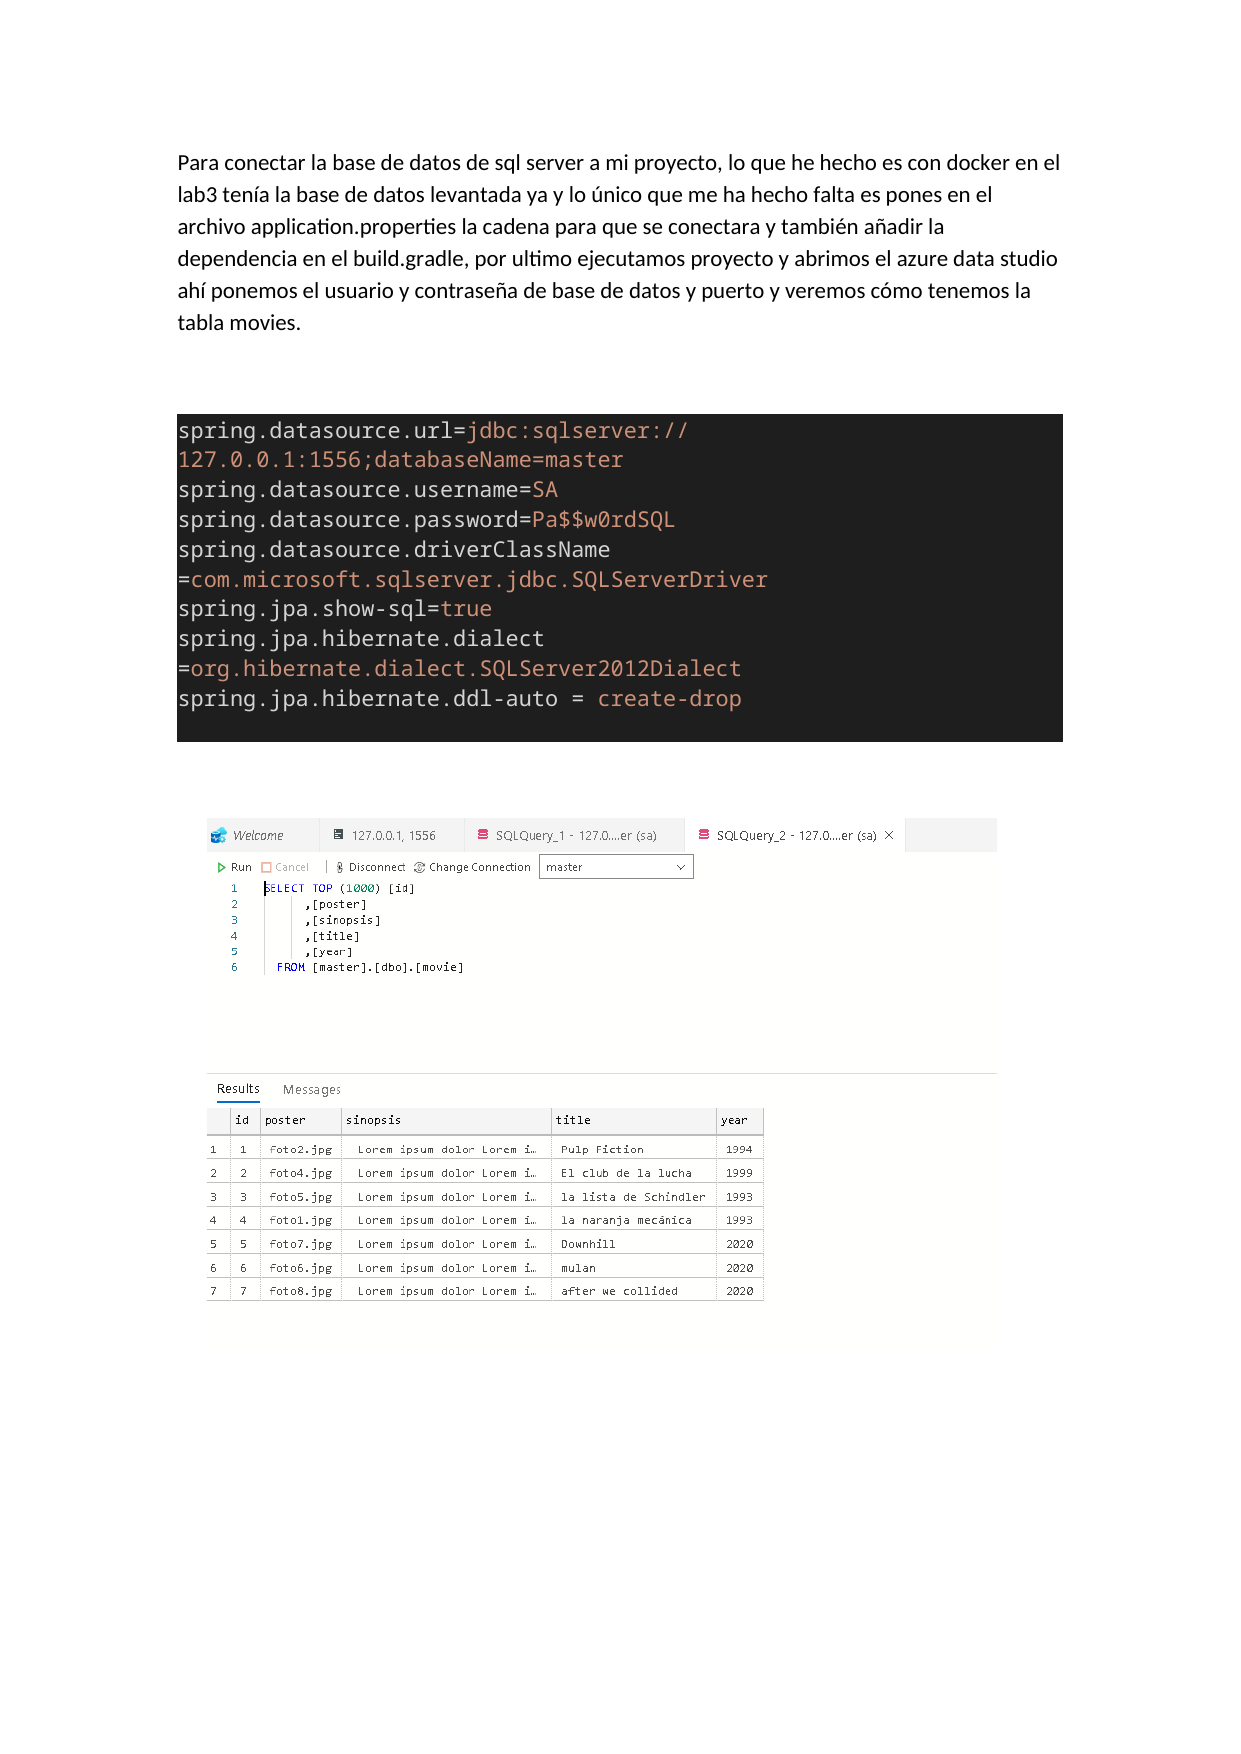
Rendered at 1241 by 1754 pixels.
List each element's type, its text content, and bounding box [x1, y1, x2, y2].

text Para conectar la base de datos de sql server a mi proyecto, lo que he hecho es con docker en el lab3 tenía la base de datos levantada ya y lo único que me ha hecho falta es pones en el archivo application.properties la cadena para que se conectara y también añadir la dependencia en el build.gradle, por ultimo ejecutamos proyecto y abrimos el azure data studio ahí ponemos el usuario y contraseña de base de datos y puerto y veremos cómo tenemos la tabla movies. [177, 148, 1063, 337]
text spring.jpa.hibernate.dialect=org.hibernate.dialect.SQLServer2012Dialect [177, 623, 1063, 683]
text spring.jpa.hibernate.ddl-auto = create-drop [177, 683, 1063, 712]
text spring.datasource.username=SA [177, 474, 1063, 504]
text spring.datasource.driverClassName=com.microsoft.sqlserver.jdbc.SQLServerDriver [177, 534, 1063, 593]
text spring.datasource.password=Pa$$w0rdSQL [177, 504, 1063, 534]
picture [206, 818, 998, 1349]
text spring.datasource.url=jdbc:sqlserver://127.0.0.1:1556;databaseName=master [177, 414, 1063, 474]
text spring.jpa.show-sql=true [177, 593, 1063, 623]
